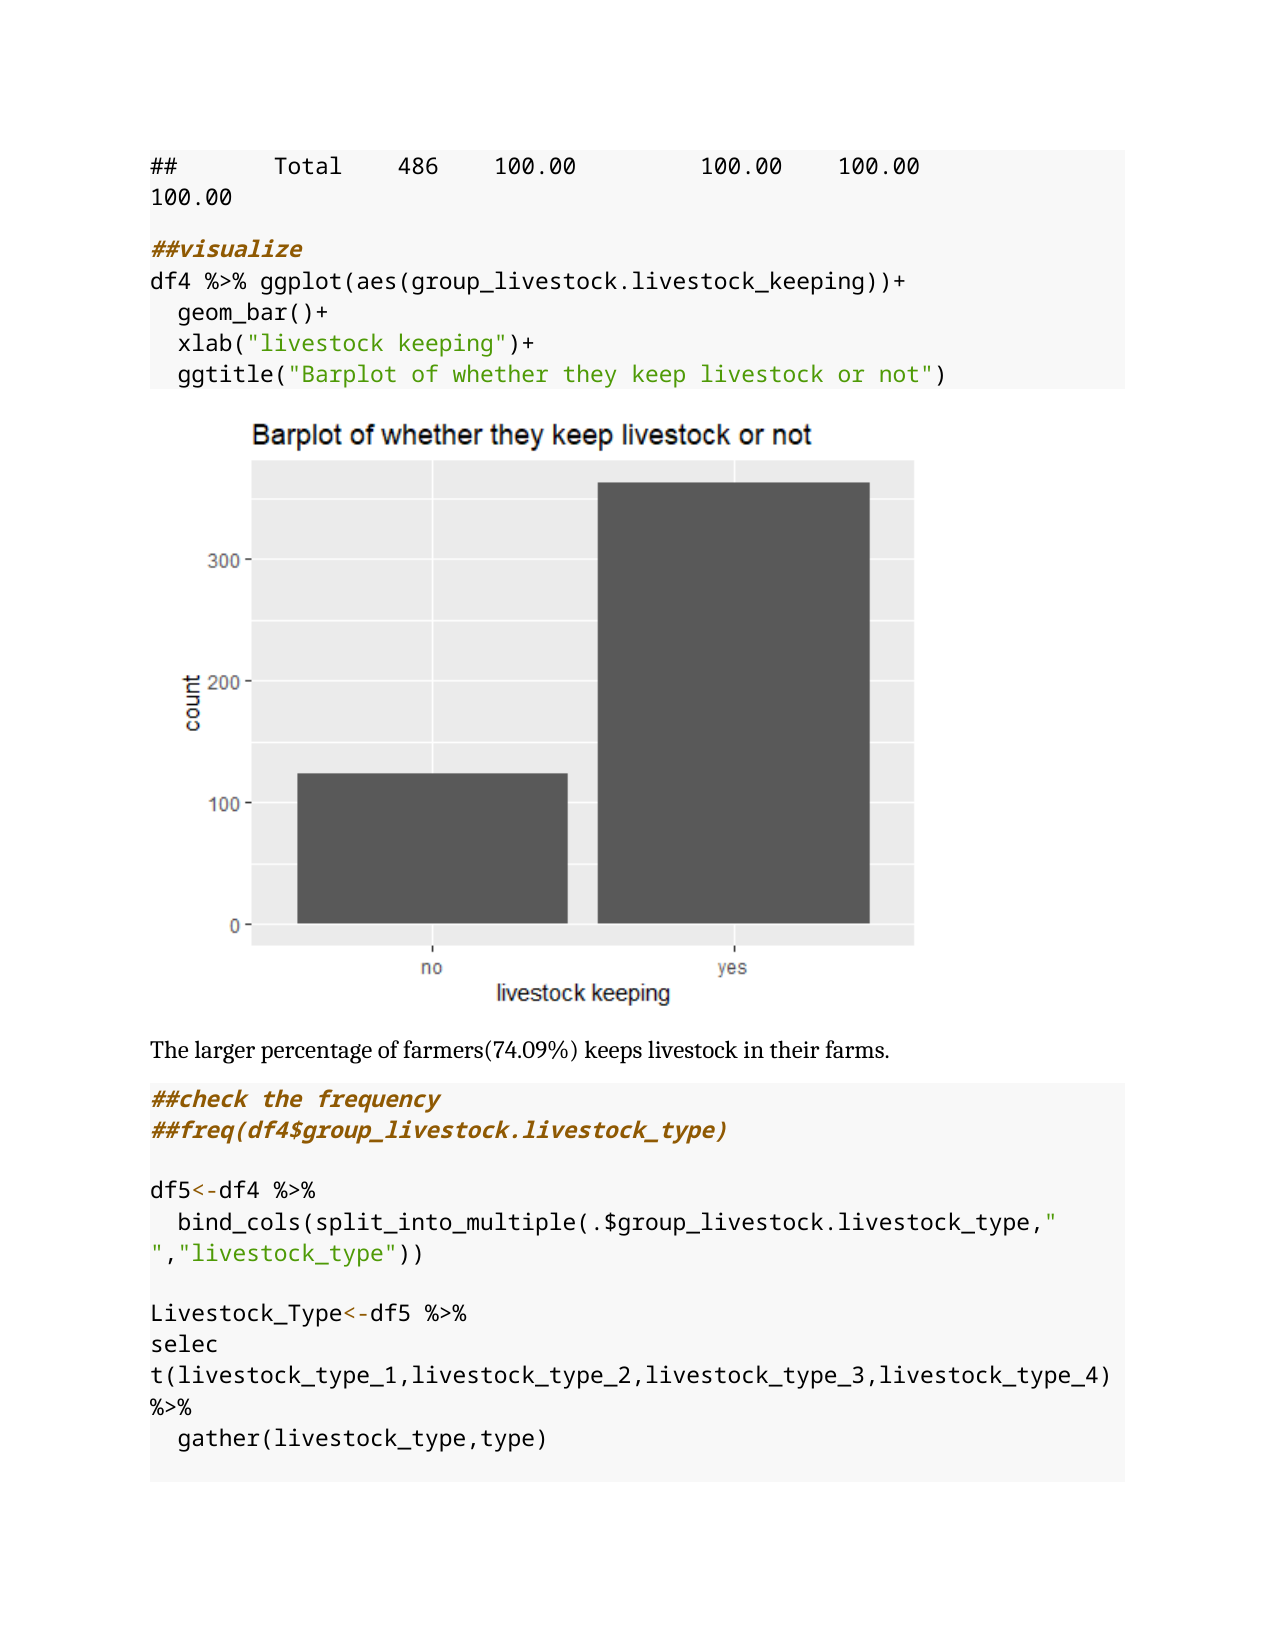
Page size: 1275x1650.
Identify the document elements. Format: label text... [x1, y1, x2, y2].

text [150, 150, 1125, 212]
picture [168, 410, 927, 1017]
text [150, 1083, 1125, 1482]
text ##visualize df4 %>% ggplot(aes(group_livestock.livestock_keeping))+ geom_bar()+ xlab("livestock keeping")+ ggtitle("Barplot of whether they keep livestock or not") [150, 233, 1125, 389]
text The larger percentage of farmers(74.09%) keeps livestock in their farms. [150, 1036, 1125, 1064]
